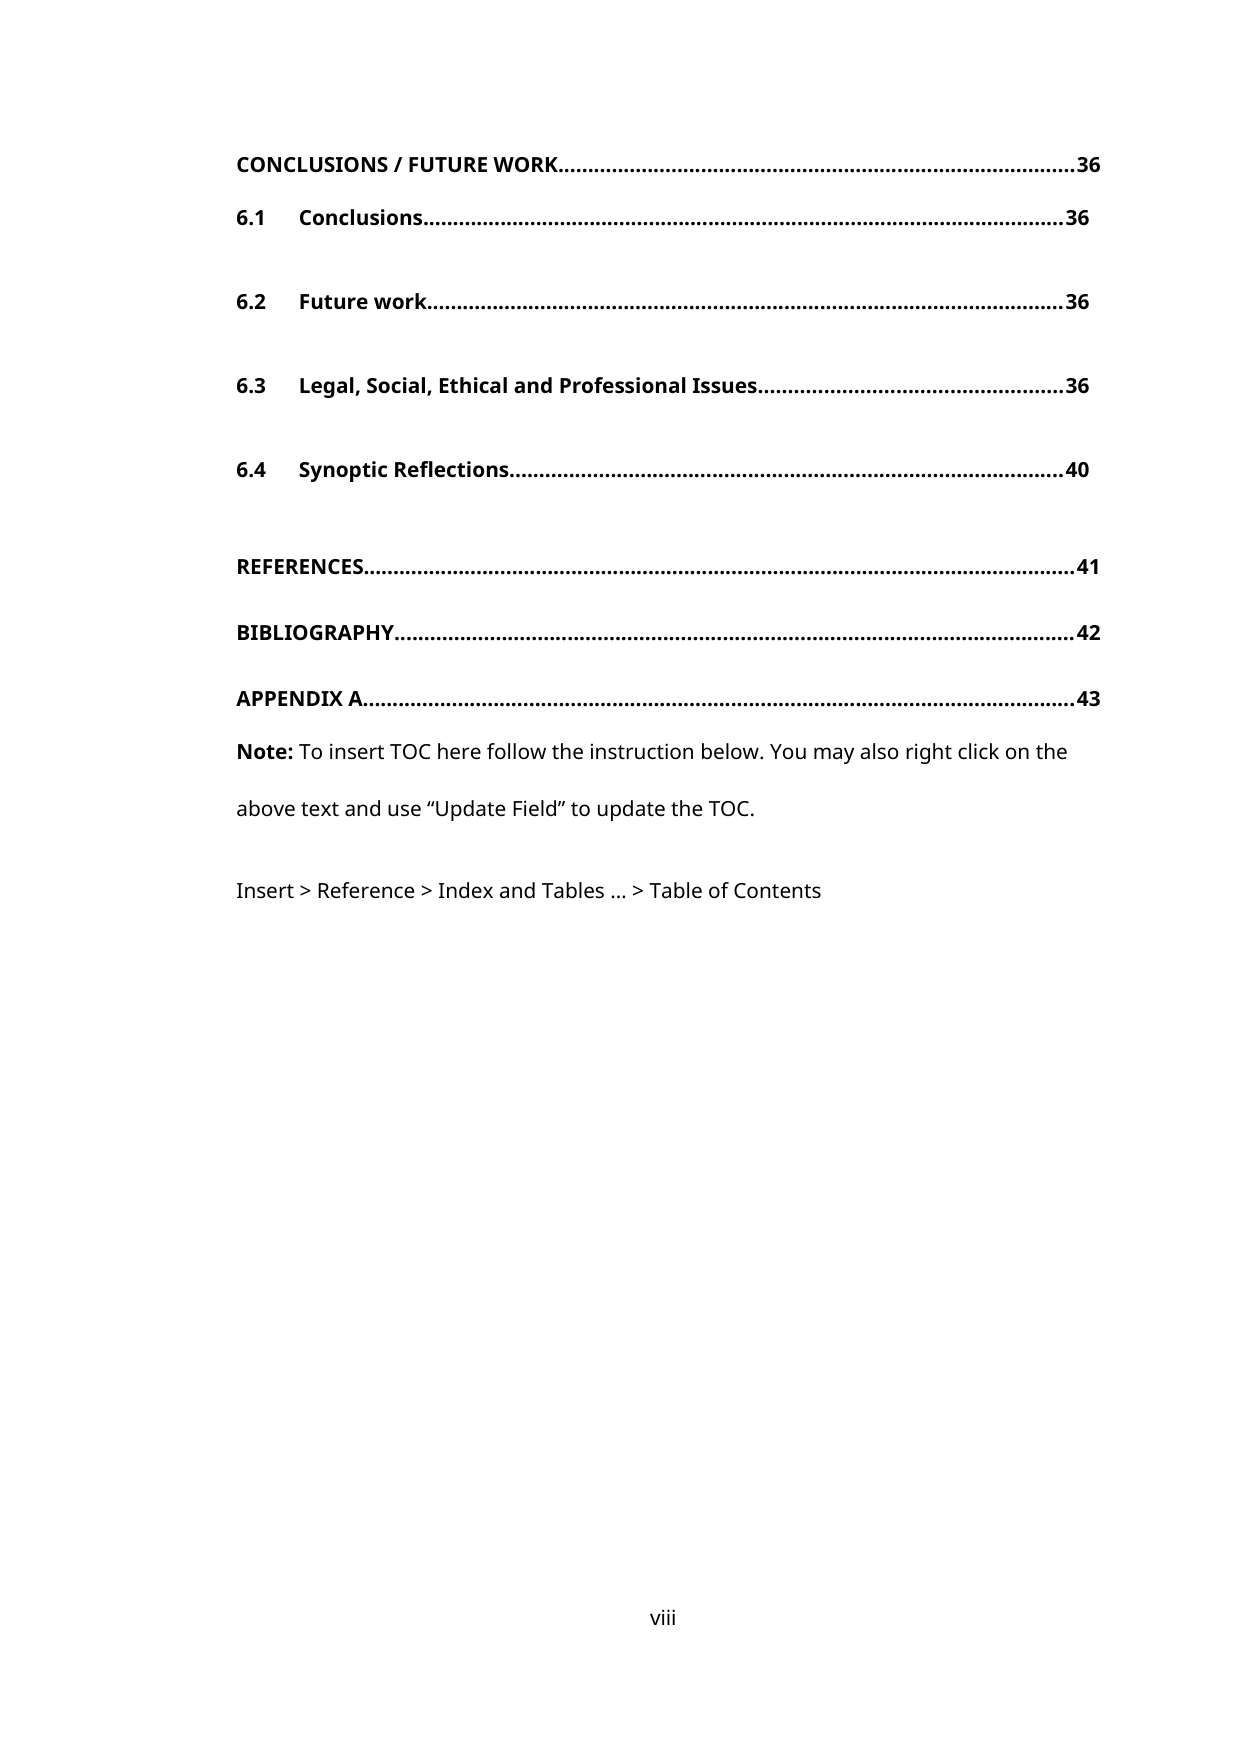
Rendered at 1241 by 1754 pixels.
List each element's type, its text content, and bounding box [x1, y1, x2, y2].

text ReferenceS 41 [236, 552, 1090, 580]
text CONCLUSIONS / FUTURE WORK 36 [236, 150, 1090, 178]
text Bibliography 42 [236, 618, 1090, 646]
text Insert > Reference > Index and Tables … > Table of Contents [236, 876, 1090, 904]
text Appendix A 43 [236, 684, 1090, 712]
text 6.4 Synoptic Reflections 40 [236, 455, 1090, 484]
text 6.3 Legal, Social, Ethical and Professional Issues 36 [236, 371, 1090, 400]
text Note: To insert TOC here follow the instruction below. You may also right click on the above text and use “Update Field” to update the TOC. [236, 737, 1090, 822]
text 6.1 Conclusions 36 [236, 203, 1090, 232]
text 6.2 Future work 36 [236, 287, 1090, 316]
